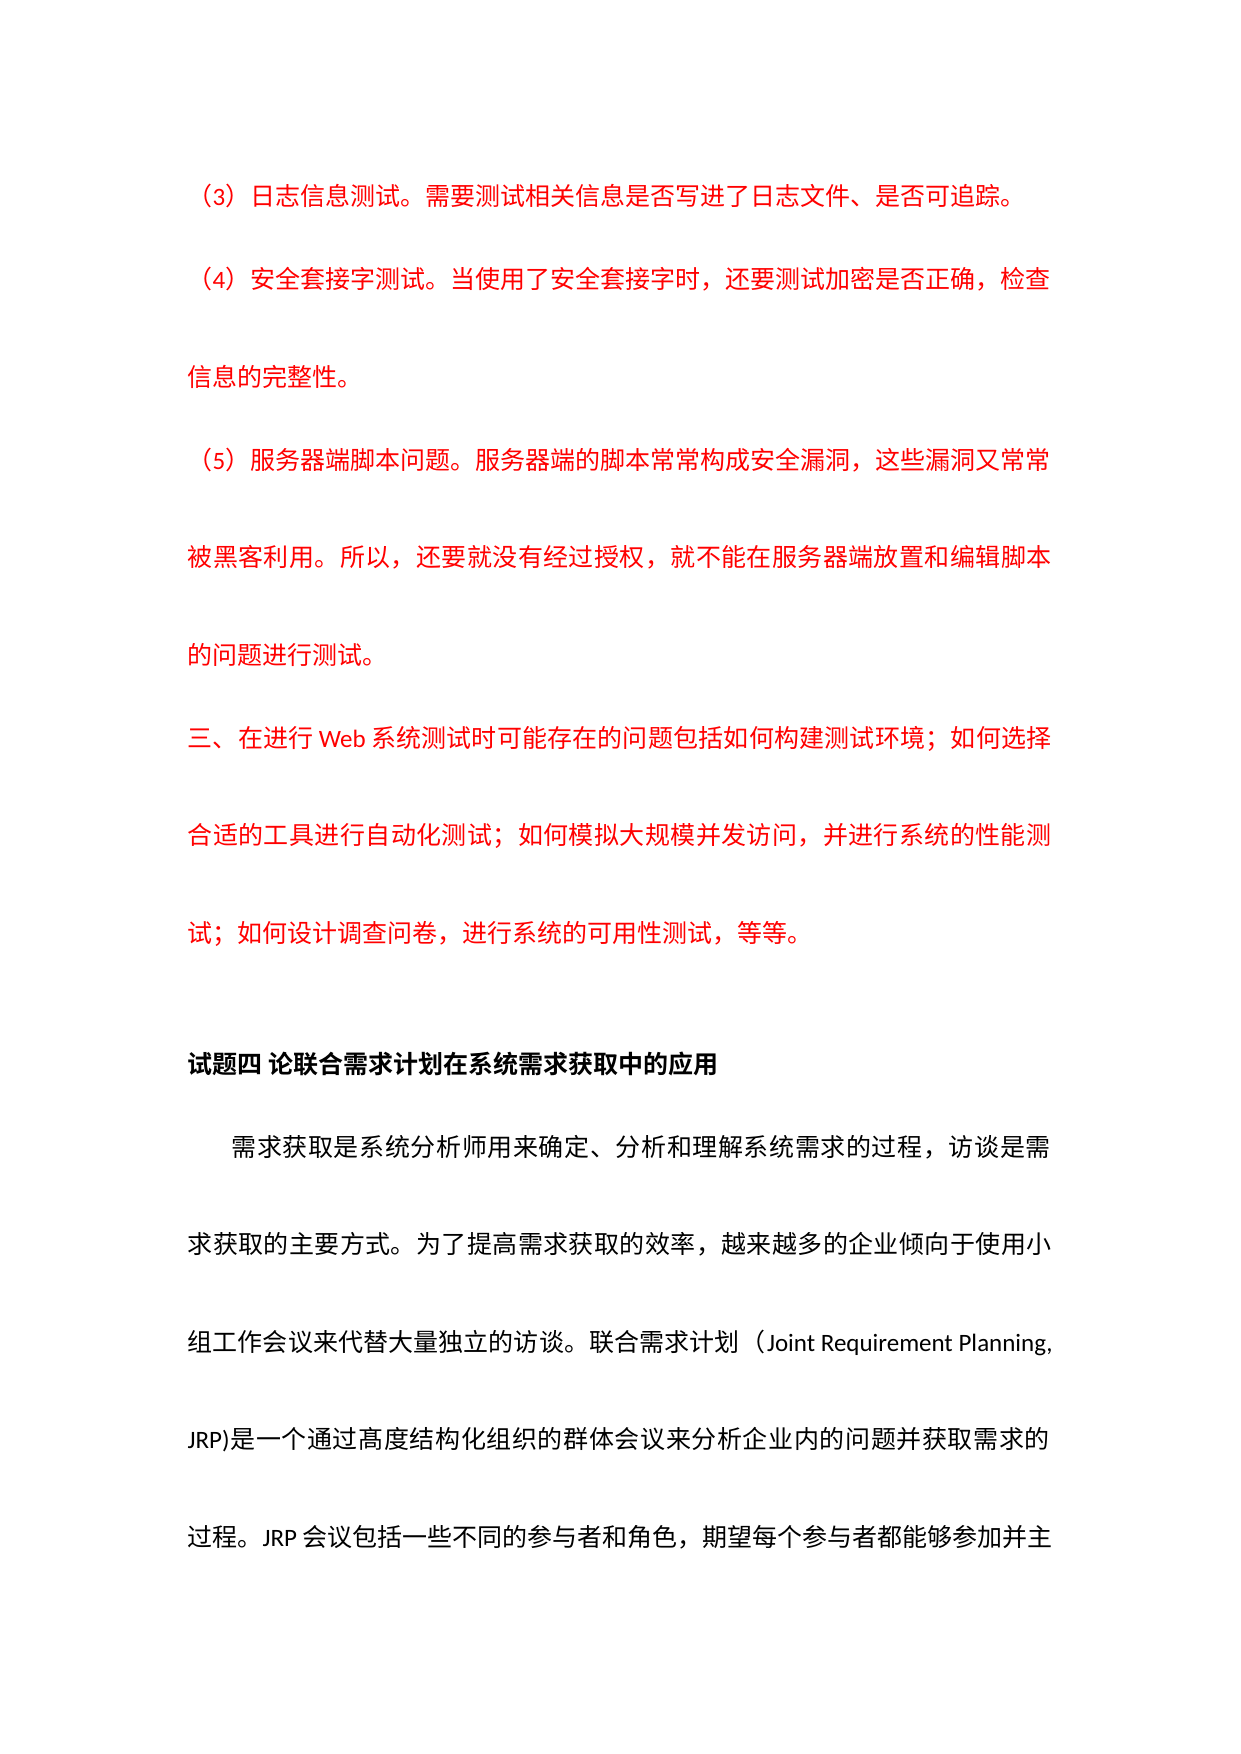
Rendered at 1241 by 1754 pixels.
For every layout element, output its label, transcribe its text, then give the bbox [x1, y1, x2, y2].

text （3）日志信息测试。需要测试相关信息是否写进了日志文件、是否可追踪。 [187, 162, 1053, 227]
text 试题四 论联合需求计划在系统需求获取中的应用 [187, 1030, 1053, 1095]
text 三、在进行Web系统测试时可能存在的问题包括如何构建测试环境；如何选择合适的工具进行自动化测试；如何模拟大规模并发访问，并进行系统的性能测试；如何设计调查问卷，进行系统的可用性测试，等等。 [187, 704, 1053, 964]
text （5）服务器端脚本问题。服务器端的脚本常常构成安全漏洞，这些漏洞又常常被黑客利用。所以，还要就没有经过授权，就不能在服务器端放置和编辑脚本的问题进行测试。 [187, 426, 1053, 686]
text （4）安全套接字测试。当使用了安全套接字时，还要测试加密是否正确，检查信息的完整性。 [187, 245, 1053, 408]
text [187, 1113, 1053, 1568]
